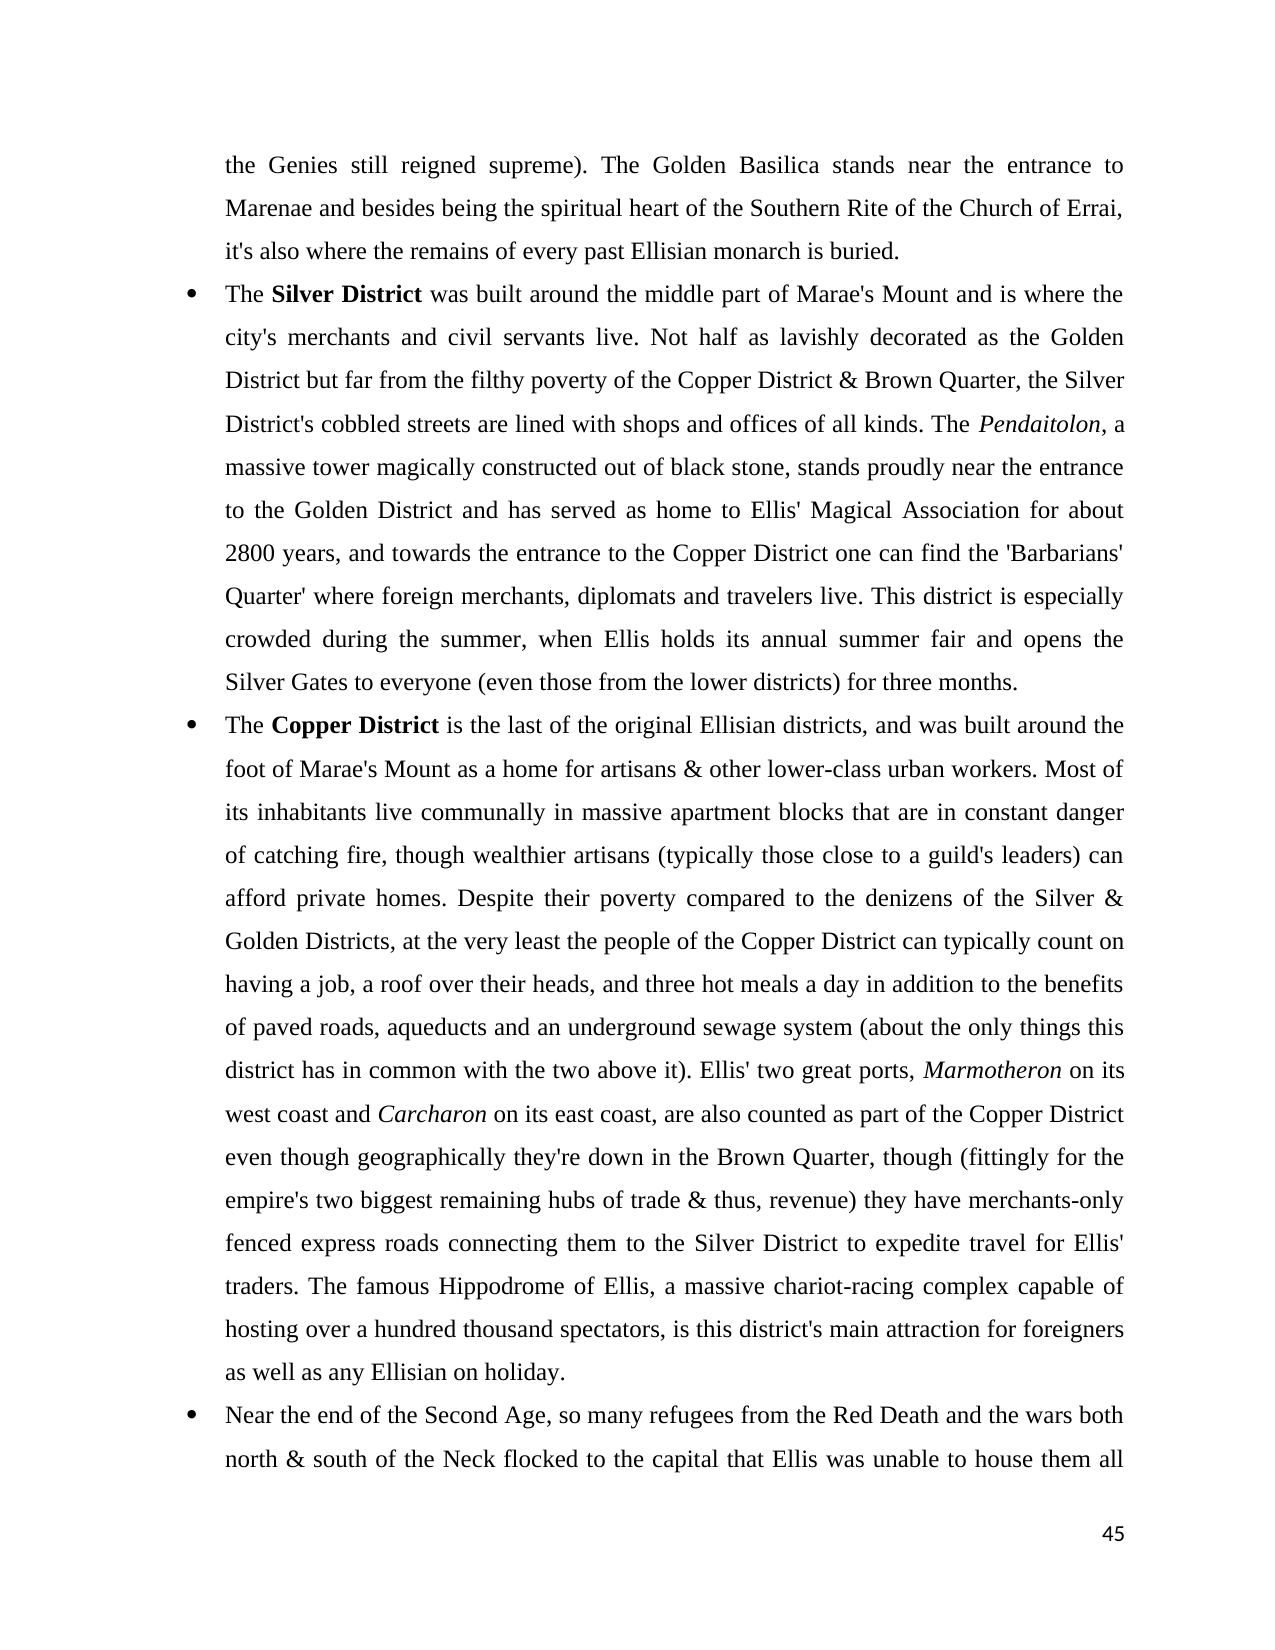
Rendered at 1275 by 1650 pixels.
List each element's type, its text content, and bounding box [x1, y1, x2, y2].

list The Silver District was built around the middle part of Marae's Mount and is where the city's merchants and civil servants live. Not half as lavishly decorated as the Golden District but far from the filthy poverty of the Copper District & Brown Quarter, the Silver District's cobbled streets are lined with shops and offices of all kinds. The Pendaitolon, a massive tower magically constructed out of black stone, stands proudly near the entrance to the Golden District and has served as home to Ellis' Magical Association for about 2800 years, and towards the entrance to the Copper District one can find the 'Barbarians' Quarter' where foreign merchants, diplomats and travelers live. This district is especially crowded during the summer, when Ellis holds its annual summer fair and opens the Silver Gates to everyone (even those from the lower districts) for three months. [187, 279, 1125, 696]
